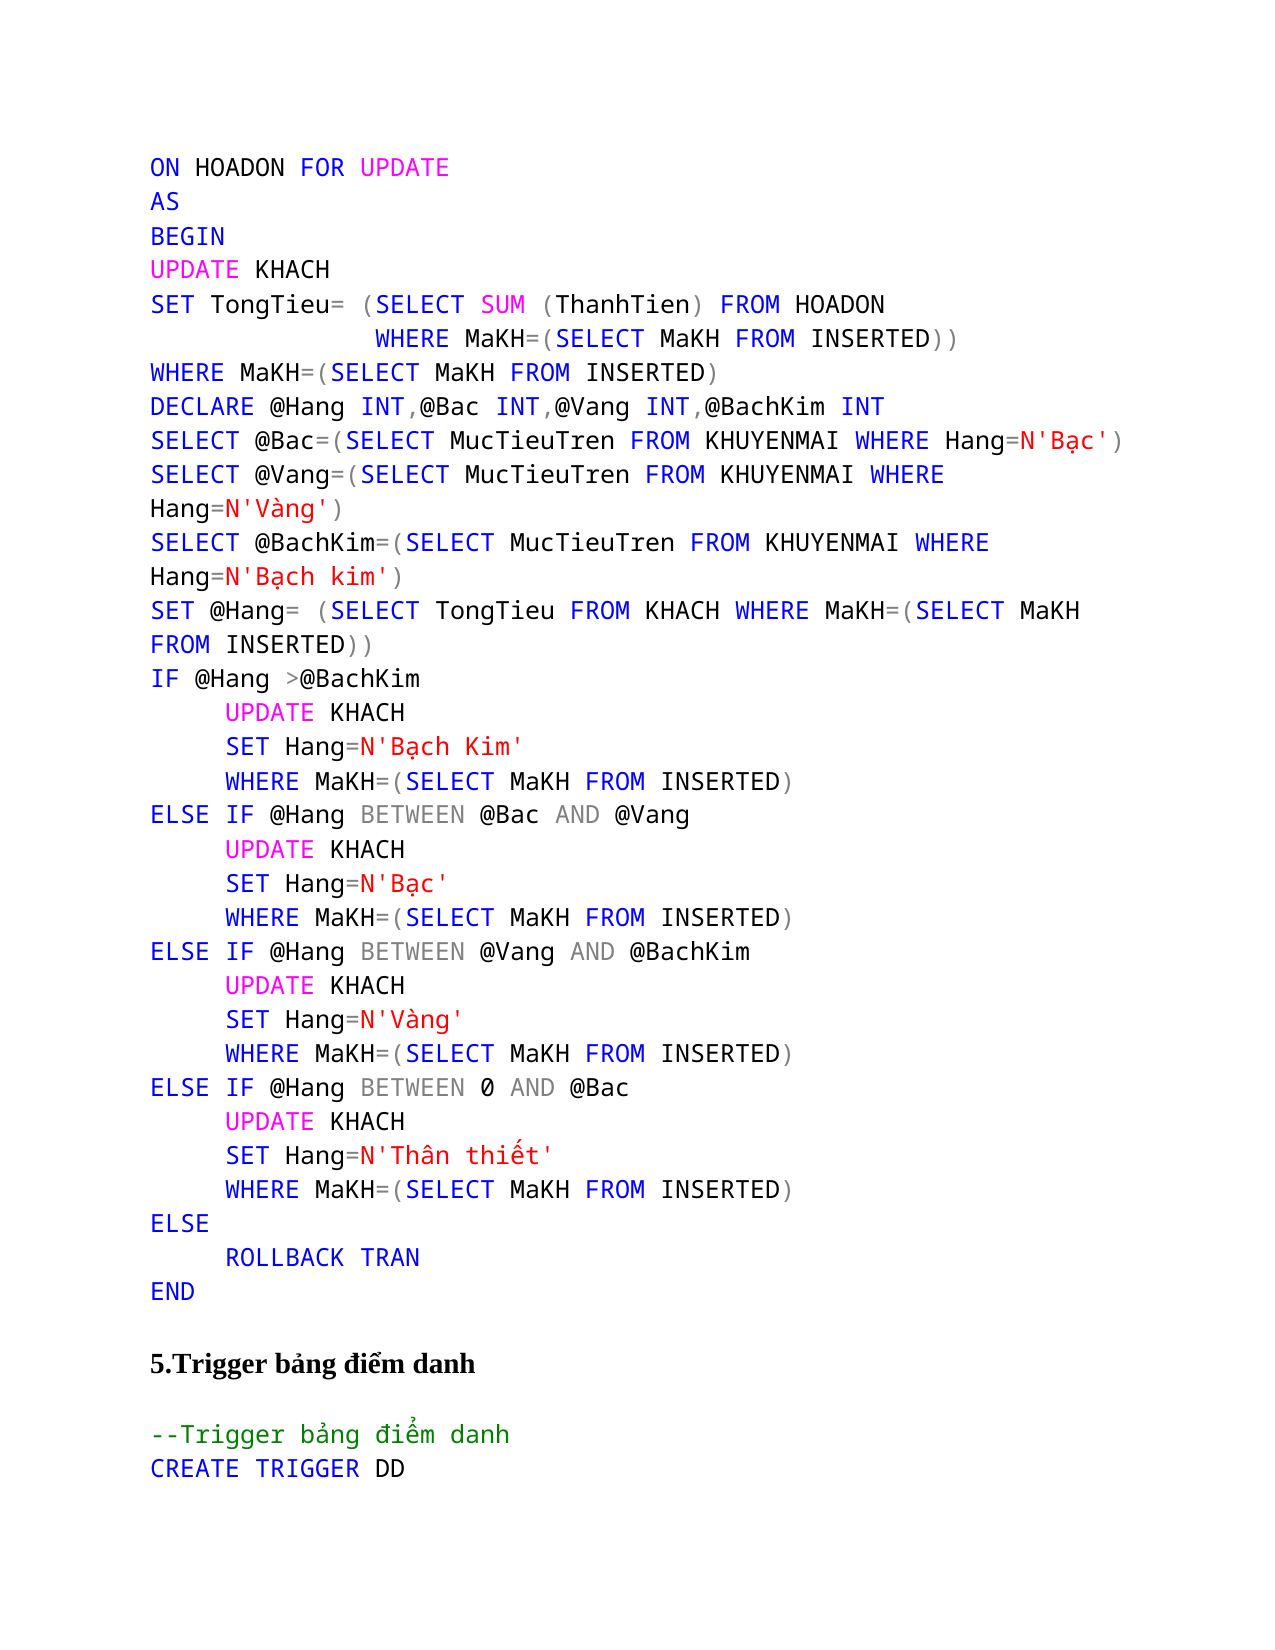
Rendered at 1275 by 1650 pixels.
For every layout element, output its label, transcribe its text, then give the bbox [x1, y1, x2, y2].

text WHERE MaKH=(SELECT MaKH FROM INSERTED) [150, 1036, 1153, 1070]
text SET Hang=N'Bạc' [150, 865, 1153, 899]
text ELSE IF @Hang BETWEEN 0 AND @Bac [150, 1070, 1153, 1104]
text ELSE IF @Hang BETWEEN @Vang AND @BachKim [150, 933, 1153, 967]
text UPDATE KHACH [150, 831, 1153, 865]
text CREATE TRIGGER DD [150, 1451, 1153, 1485]
text DECLARE @Hang INT,@Bac INT,@Vang INT,@BachKim INT [150, 388, 1153, 422]
text SET Hang=N'Bạch Kim' [150, 729, 1153, 763]
text --Trigger bảng điểm danh [150, 1417, 1153, 1451]
text UPDATE KHACH [150, 695, 1153, 729]
text SET Hang=N'Vàng' [150, 1002, 1153, 1036]
text WHERE MaKH=(SELECT MaKH FROM INSERTED) [150, 1172, 1153, 1206]
text AS [150, 184, 1153, 218]
text SET Hang=N'Thân thiết' [150, 1138, 1153, 1172]
text WHERE MaKH=(SELECT MaKH FROM INSERTED) [150, 763, 1153, 797]
text BEGIN [150, 218, 1153, 252]
text SET TongTieu= (SELECT SUM (ThanhTien) FROM HOADON [150, 286, 1153, 320]
text WHERE MaKH=(SELECT MaKH FROM INSERTED) [150, 354, 1153, 388]
text SELECT @Bac=(SELECT MucTieuTren FROM KHUYENMAI WHERE Hang=N'Bạc') [150, 422, 1153, 457]
text WHERE MaKH=(SELECT MaKH FROM INSERTED)) [150, 320, 1153, 354]
text END [150, 1274, 1153, 1308]
text ON HOADON FOR UPDATE [150, 150, 1153, 184]
text SELECT @Vang=(SELECT MucTieuTren FROM KHUYENMAI WHERE Hang=N'Vàng') [150, 457, 1153, 525]
text IF @Hang >@BachKim [150, 661, 1153, 695]
text ELSE [150, 1206, 1153, 1240]
text WHERE MaKH=(SELECT MaKH FROM INSERTED) [150, 899, 1153, 933]
text UPDATE KHACH [150, 967, 1153, 1002]
text ROLLBACK TRAN [150, 1240, 1153, 1274]
text SELECT @BachKim=(SELECT MucTieuTren FROM KHUYENMAI WHERE Hang=N'Bạch kim') [150, 525, 1153, 593]
text UPDATE KHACH [150, 1104, 1153, 1138]
text SET @Hang= (SELECT TongTieu FROM KHACH WHERE MaKH=(SELECT MaKH FROM INSERTED)) [150, 593, 1153, 661]
text ELSE IF @Hang BETWEEN @Bac AND @Vang [150, 797, 1153, 831]
text 5.Trigger bảng điểm danh [150, 1346, 1153, 1379]
text UPDATE KHACH [150, 252, 1153, 286]
